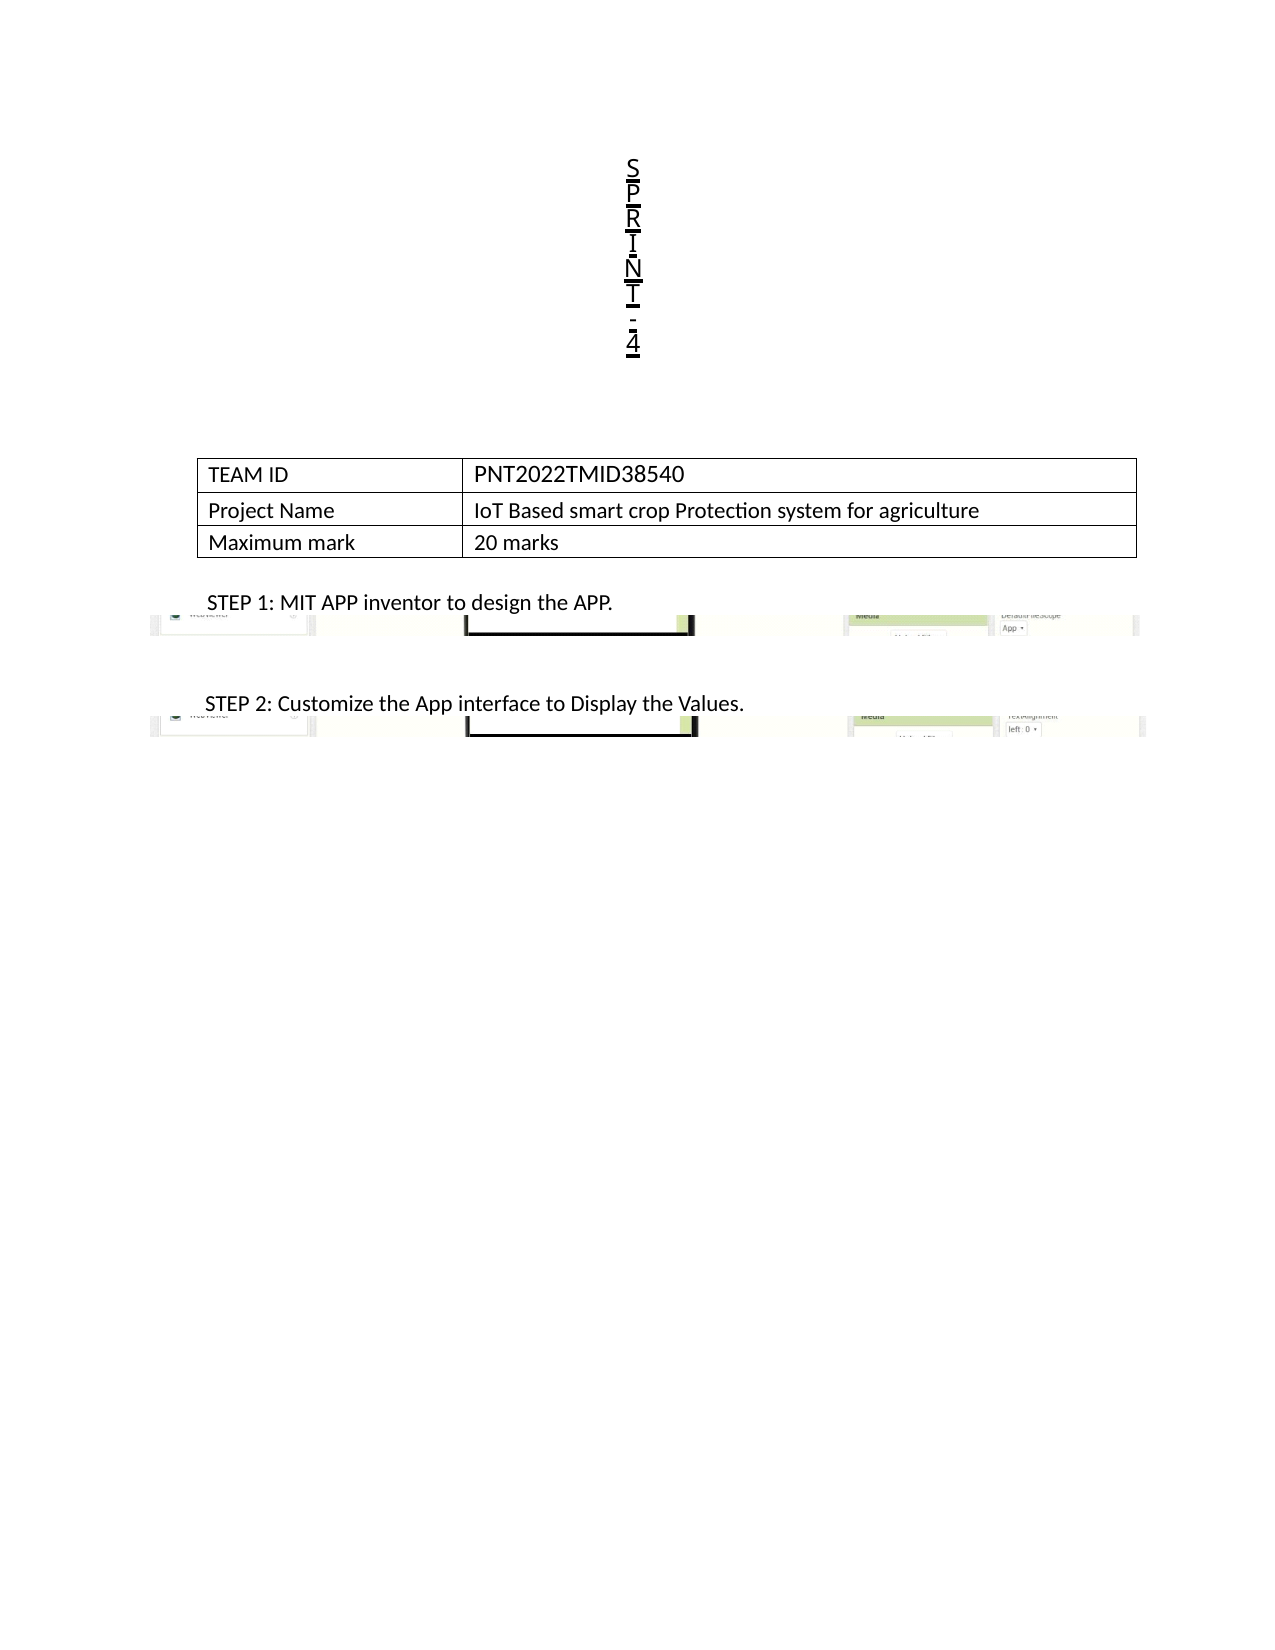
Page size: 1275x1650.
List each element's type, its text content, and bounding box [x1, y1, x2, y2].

table_header PNT2022TMID38540 [463, 459, 1136, 492]
table_header TEAM ID [198, 459, 462, 492]
table_cell Project Name [198, 493, 462, 524]
table_cell IoT Based smart crop Protection system for agriculture [463, 493, 1136, 524]
text SPRINT-4 [624, 283, 642, 357]
table_cell Maximum mark [198, 526, 462, 557]
text STEP 2: Customize the App interface to Display the Values. [205, 691, 1125, 716]
text SPRINT-4 [624, 157, 642, 279]
text STEP 1: MIT APP inventor to design the APP. [207, 590, 1125, 615]
table_cell 20 marks [463, 526, 1136, 557]
